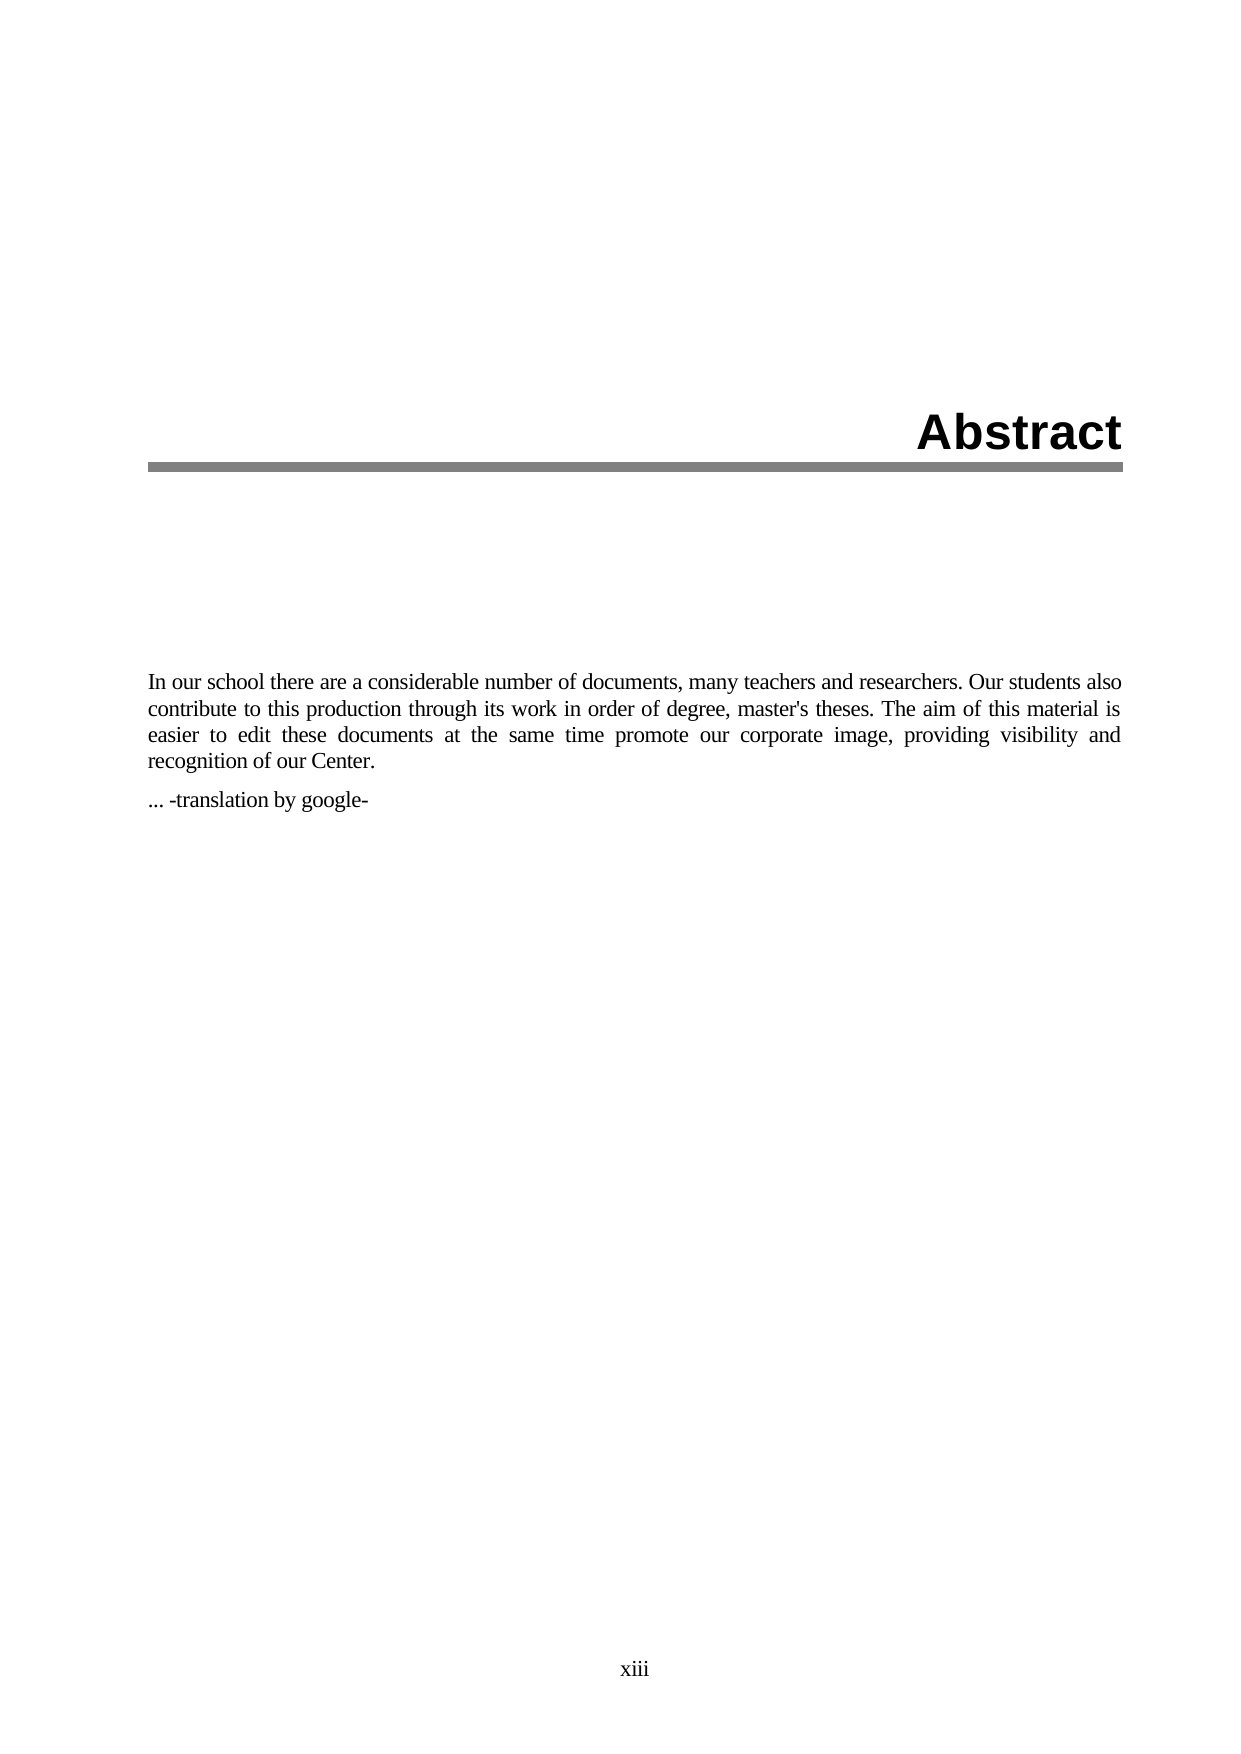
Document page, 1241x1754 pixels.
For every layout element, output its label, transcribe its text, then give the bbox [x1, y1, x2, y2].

text In our school there are a considerable number of documents, many teachers and researchers. Our students also contribute to this production through its work in order of degree, master's theses. The aim of this material is easier to edit these documents at the same time promote our corporate image, providing visibility and recognition of our Center. [148, 668, 1122, 774]
text Abstract [148, 403, 1123, 462]
text ... -translation by google- [148, 786, 1122, 813]
